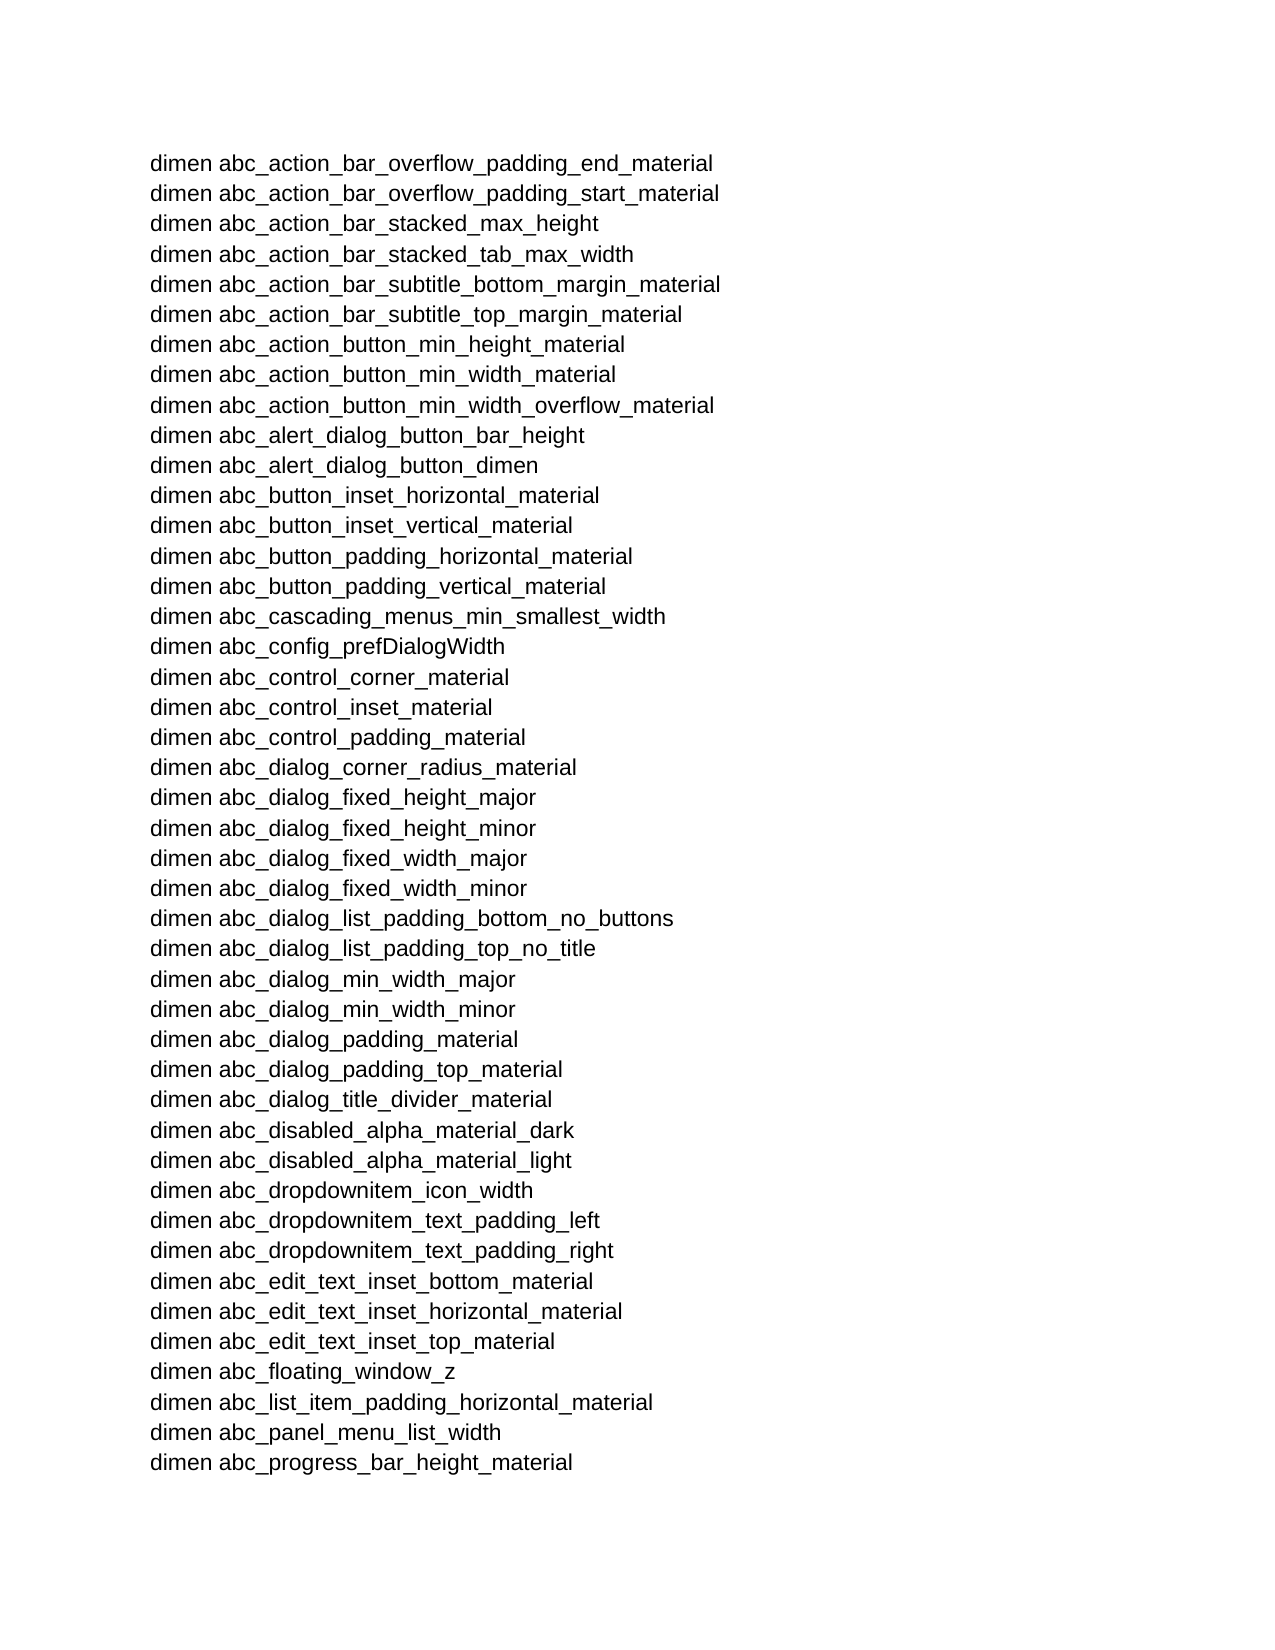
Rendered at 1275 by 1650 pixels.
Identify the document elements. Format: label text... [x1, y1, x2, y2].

text dimen abc_dialog_fixed_height_minor [150, 814, 1125, 841]
text dimen abc_dropdownitem_text_padding_right [150, 1237, 1125, 1264]
text dimen abc_panel_menu_list_width [150, 1419, 1125, 1445]
text dimen abc_action_bar_overflow_padding_end_material [150, 150, 1125, 176]
text dimen abc_cascading_menus_min_smallest_width [150, 603, 1125, 629]
text dimen abc_button_inset_horizontal_material [150, 482, 1125, 509]
text dimen abc_alert_dialog_button_dimen [150, 452, 1125, 478]
text dimen abc_dialog_padding_top_material [150, 1056, 1125, 1083]
text dimen abc_edit_text_inset_top_material [150, 1328, 1125, 1354]
text dimen abc_alert_dialog_button_bar_height [150, 422, 1125, 448]
text dimen abc_button_padding_vertical_material [150, 573, 1125, 599]
text dimen abc_dialog_list_padding_bottom_no_buttons [150, 905, 1125, 932]
text dimen abc_button_inset_vertical_material [150, 512, 1125, 539]
text dimen abc_button_padding_horizontal_material [150, 543, 1125, 569]
text dimen abc_control_padding_material [150, 724, 1125, 750]
text dimen abc_dropdownitem_text_padding_left [150, 1207, 1125, 1234]
text dimen abc_dropdownitem_icon_width [150, 1177, 1125, 1203]
text dimen abc_dialog_padding_material [150, 1026, 1125, 1052]
text dimen abc_floating_window_z [150, 1358, 1125, 1385]
text dimen abc_list_item_padding_horizontal_material [150, 1388, 1125, 1415]
text dimen abc_disabled_alpha_material_light [150, 1147, 1125, 1173]
text dimen abc_control_inset_material [150, 694, 1125, 720]
text dimen abc_dialog_min_width_minor [150, 996, 1125, 1022]
text dimen abc_action_bar_subtitle_bottom_margin_material [150, 271, 1125, 297]
text dimen abc_dialog_fixed_width_major [150, 845, 1125, 871]
text dimen abc_action_button_min_width_overflow_material [150, 392, 1125, 418]
text dimen abc_control_corner_material [150, 663, 1125, 690]
text dimen abc_config_prefDialogWidth [150, 633, 1125, 660]
text dimen abc_dialog_corner_radius_material [150, 754, 1125, 781]
text dimen abc_action_bar_stacked_tab_max_width [150, 241, 1125, 267]
text dimen abc_progress_bar_height_material [150, 1449, 1125, 1475]
text dimen abc_dialog_title_divider_material [150, 1086, 1125, 1113]
text dimen abc_dialog_fixed_height_major [150, 784, 1125, 811]
text dimen abc_dialog_min_width_major [150, 966, 1125, 992]
text dimen abc_dialog_fixed_width_minor [150, 875, 1125, 901]
text dimen abc_action_bar_stacked_max_height [150, 210, 1125, 237]
text dimen abc_dialog_list_padding_top_no_title [150, 935, 1125, 962]
text dimen abc_edit_text_inset_bottom_material [150, 1268, 1125, 1294]
text dimen abc_edit_text_inset_horizontal_material [150, 1298, 1125, 1324]
text dimen abc_action_button_min_width_material [150, 361, 1125, 388]
text dimen abc_action_bar_subtitle_top_margin_material [150, 301, 1125, 327]
text dimen abc_disabled_alpha_material_dark [150, 1117, 1125, 1143]
text dimen abc_action_bar_overflow_padding_start_material [150, 180, 1125, 207]
text dimen abc_action_button_min_height_material [150, 331, 1125, 358]
